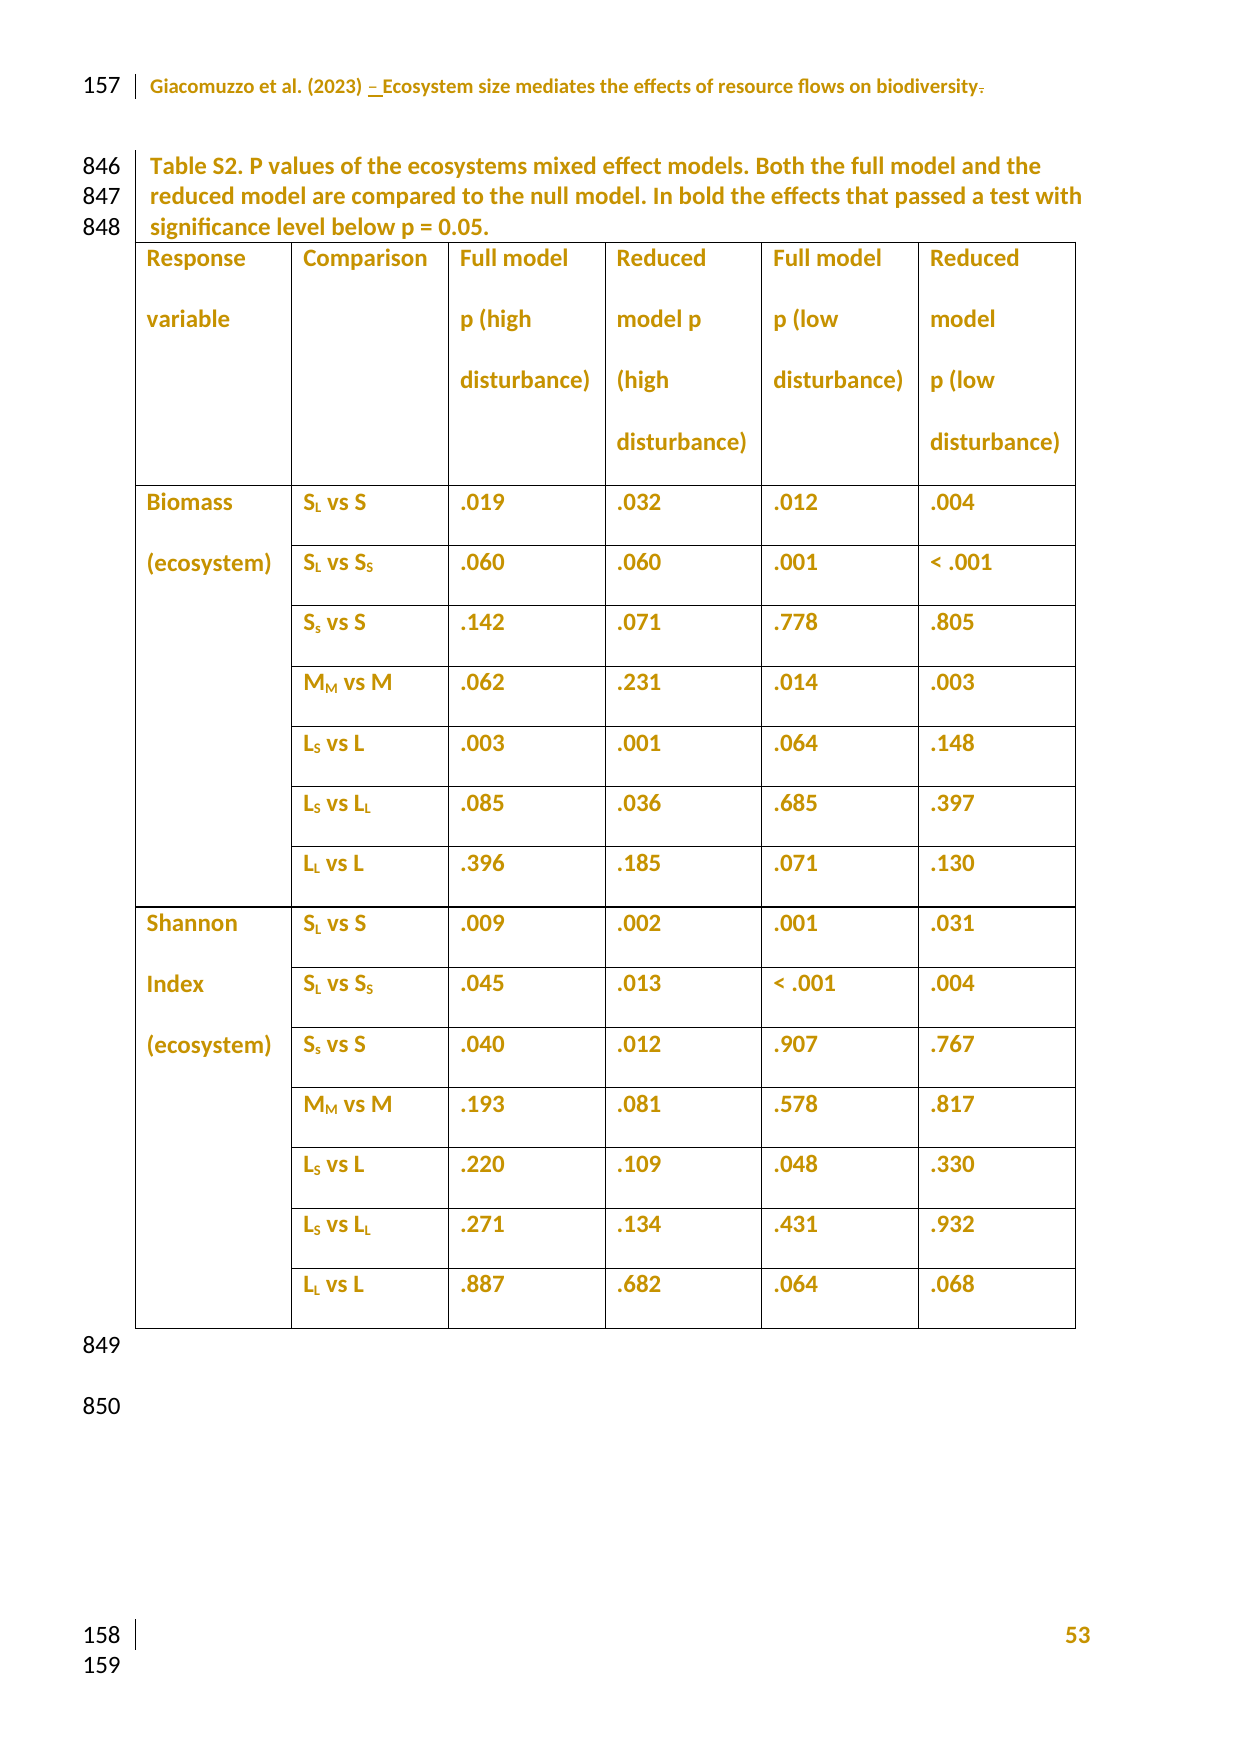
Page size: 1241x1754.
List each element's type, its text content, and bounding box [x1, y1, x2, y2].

table_cell .004 [919, 486, 1075, 545]
table_cell .271 [449, 1209, 605, 1268]
table_cell .064 [762, 1269, 918, 1328]
table_cell .003 [449, 727, 605, 786]
table_cell SL vs SS [292, 968, 448, 1027]
table_cell .932 [919, 1209, 1075, 1268]
table_cell .397 [919, 787, 1075, 846]
table_cell MM vs M [292, 667, 448, 726]
table_cell .185 [606, 847, 761, 906]
table_cell .012 [606, 1028, 761, 1087]
table_cell .109 [606, 1148, 761, 1207]
table_cell .031 [919, 908, 1075, 967]
table_cell .396 [449, 847, 605, 906]
table_header Response variable [136, 243, 291, 485]
table_cell Ss vs S [292, 1028, 448, 1087]
table_cell .040 [449, 1028, 605, 1087]
table_cell .805 [919, 606, 1075, 666]
table_cell MM vs M [292, 1088, 448, 1147]
table_cell .887 [449, 1269, 605, 1328]
table_cell .060 [606, 546, 761, 605]
table_cell .002 [606, 908, 761, 967]
table_cell < .001 [919, 546, 1075, 605]
table_cell .578 [762, 1088, 918, 1147]
table_cell .001 [606, 727, 761, 786]
table_header Reduced model p (low disturbance) [919, 243, 1075, 485]
text Table S2. P values of the ecosystems mixed effect models. Both the full model and the reduced model are compared to the null model. In bold the effects that passed a test with significance level below p = 0.05. [150, 150, 1090, 242]
table_header Reduced model p (high disturbance) [606, 243, 761, 485]
table_cell .064 [762, 727, 918, 786]
table_cell .001 [762, 546, 918, 605]
table_cell .817 [919, 1088, 1075, 1147]
table_cell LS vs L [292, 1148, 448, 1207]
table_cell .013 [606, 968, 761, 1027]
table_cell SL vs S [292, 486, 448, 545]
table_cell .048 [762, 1148, 918, 1207]
table_cell Shannon Index (ecosystem) [136, 908, 291, 1328]
table_cell .148 [919, 727, 1075, 786]
table_cell .907 [762, 1028, 918, 1087]
table_cell .014 [762, 667, 918, 726]
table_cell .068 [919, 1269, 1075, 1328]
table_cell LS vs LL [292, 787, 448, 846]
table_cell .001 [762, 908, 918, 967]
table_cell .193 [449, 1088, 605, 1147]
table_cell .134 [606, 1209, 761, 1268]
table_cell .682 [606, 1269, 761, 1328]
table_cell .045 [449, 968, 605, 1027]
table_cell SL vs SS [292, 546, 448, 605]
table_header Full model p (low disturbance) [762, 243, 918, 485]
table_cell .231 [606, 667, 761, 726]
table_cell .778 [762, 606, 918, 666]
table_cell LL vs L [292, 847, 448, 906]
table_cell < .001 [762, 968, 918, 1027]
table_header Comparison [292, 243, 448, 485]
table_cell .009 [449, 908, 605, 967]
table_cell .431 [762, 1209, 918, 1268]
table_cell .330 [919, 1148, 1075, 1207]
table_cell Biomass (ecosystem) [136, 486, 291, 906]
table_cell .071 [606, 606, 761, 666]
table_cell LL vs L [292, 1269, 448, 1328]
table_cell .142 [449, 606, 605, 666]
table_cell .130 [919, 847, 1075, 906]
table_cell .003 [919, 667, 1075, 726]
table_cell .220 [449, 1148, 605, 1207]
table_cell .685 [762, 787, 918, 846]
table_cell LS vs LL [292, 1209, 448, 1268]
table_cell .019 [449, 486, 605, 545]
table_cell .032 [606, 486, 761, 545]
table_cell LS vs L [292, 727, 448, 786]
table_cell Ss vs S [292, 606, 448, 666]
table_cell SL vs S [292, 908, 448, 967]
table_header Full model p (high disturbance) [449, 243, 605, 485]
table_cell .062 [449, 667, 605, 726]
table_cell .081 [606, 1088, 761, 1147]
table_cell .767 [919, 1028, 1075, 1087]
table_cell .085 [449, 787, 605, 846]
table_cell .060 [449, 546, 605, 605]
table_cell .036 [606, 787, 761, 846]
table_cell .071 [762, 847, 918, 906]
table_cell .012 [762, 486, 918, 545]
table_cell .004 [919, 968, 1075, 1027]
